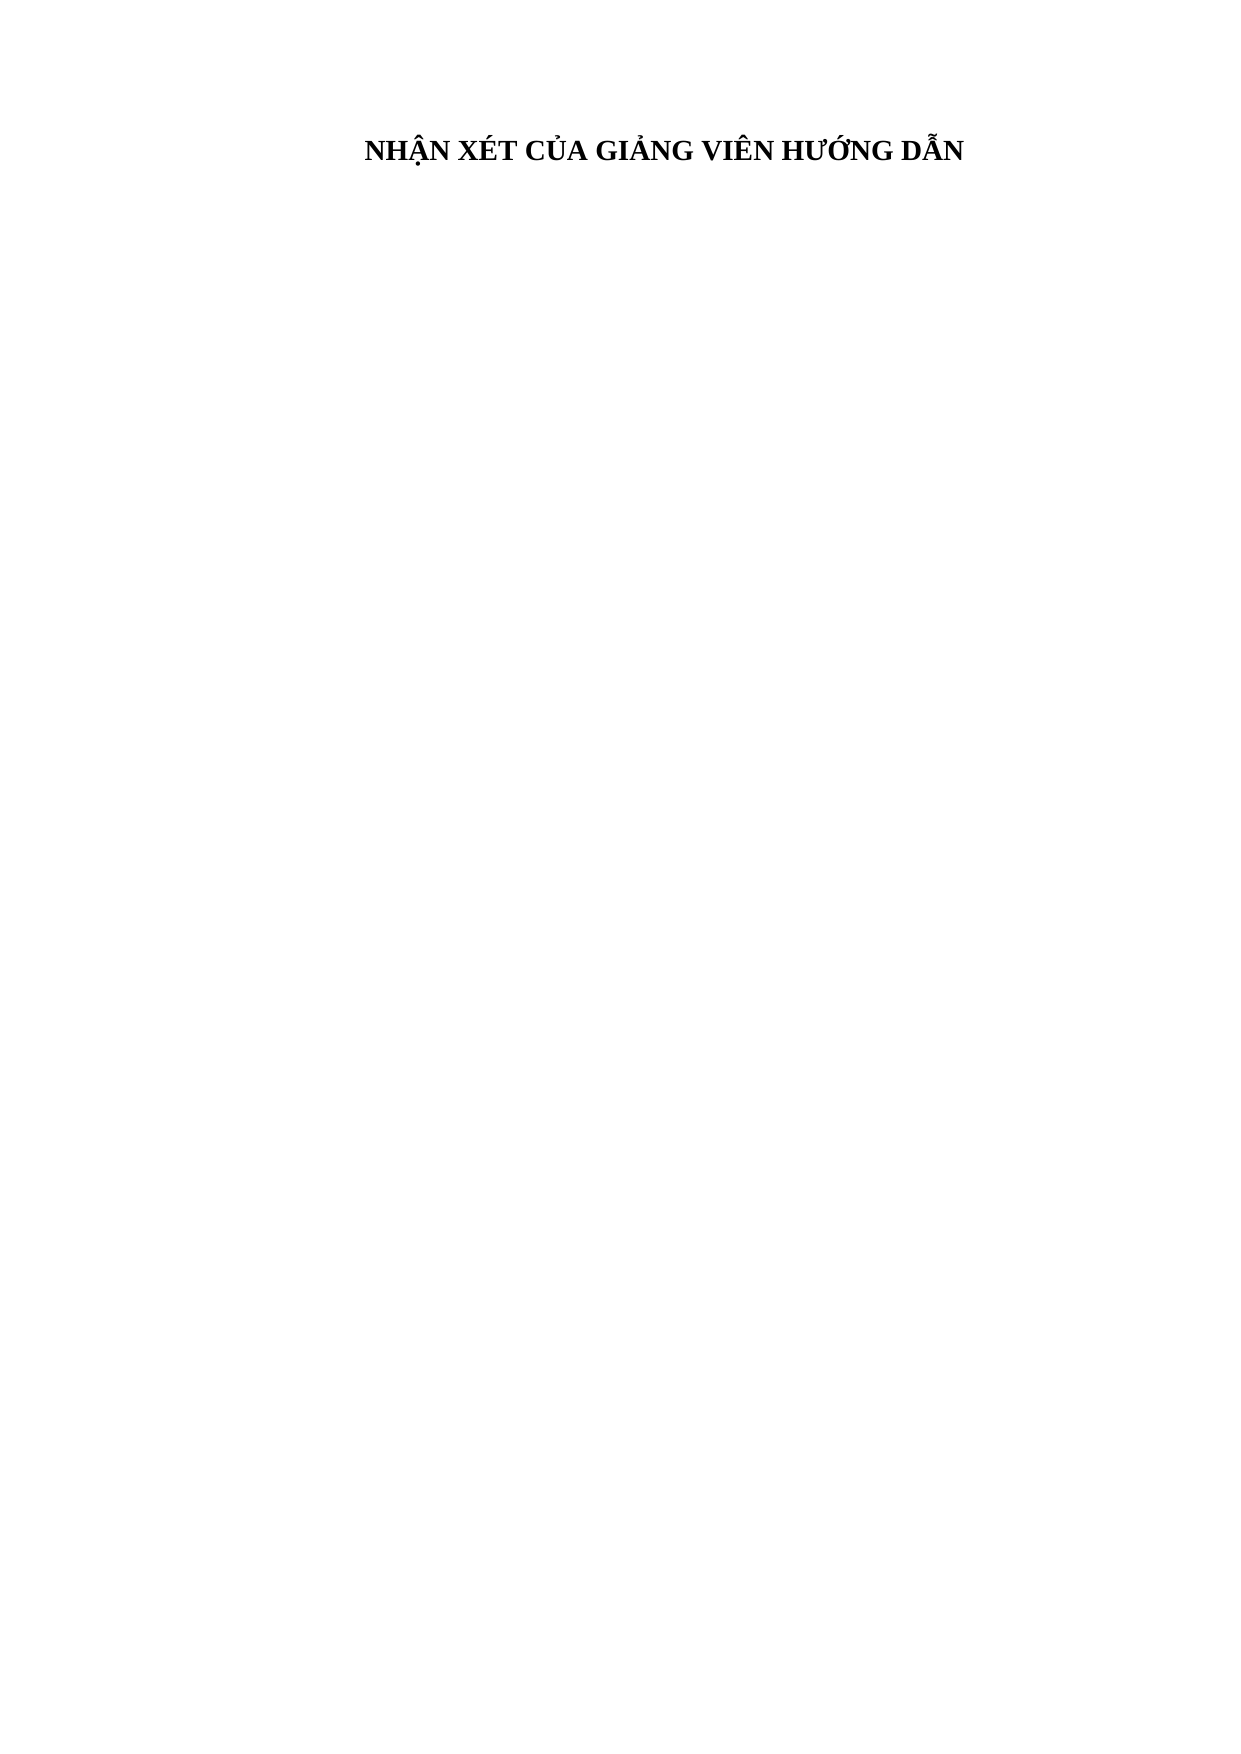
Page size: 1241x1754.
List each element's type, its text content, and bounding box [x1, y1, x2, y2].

text NHẬN XÉT CỦA GIẢNG VIÊN HƯỚNG DẪN [207, 133, 1122, 166]
